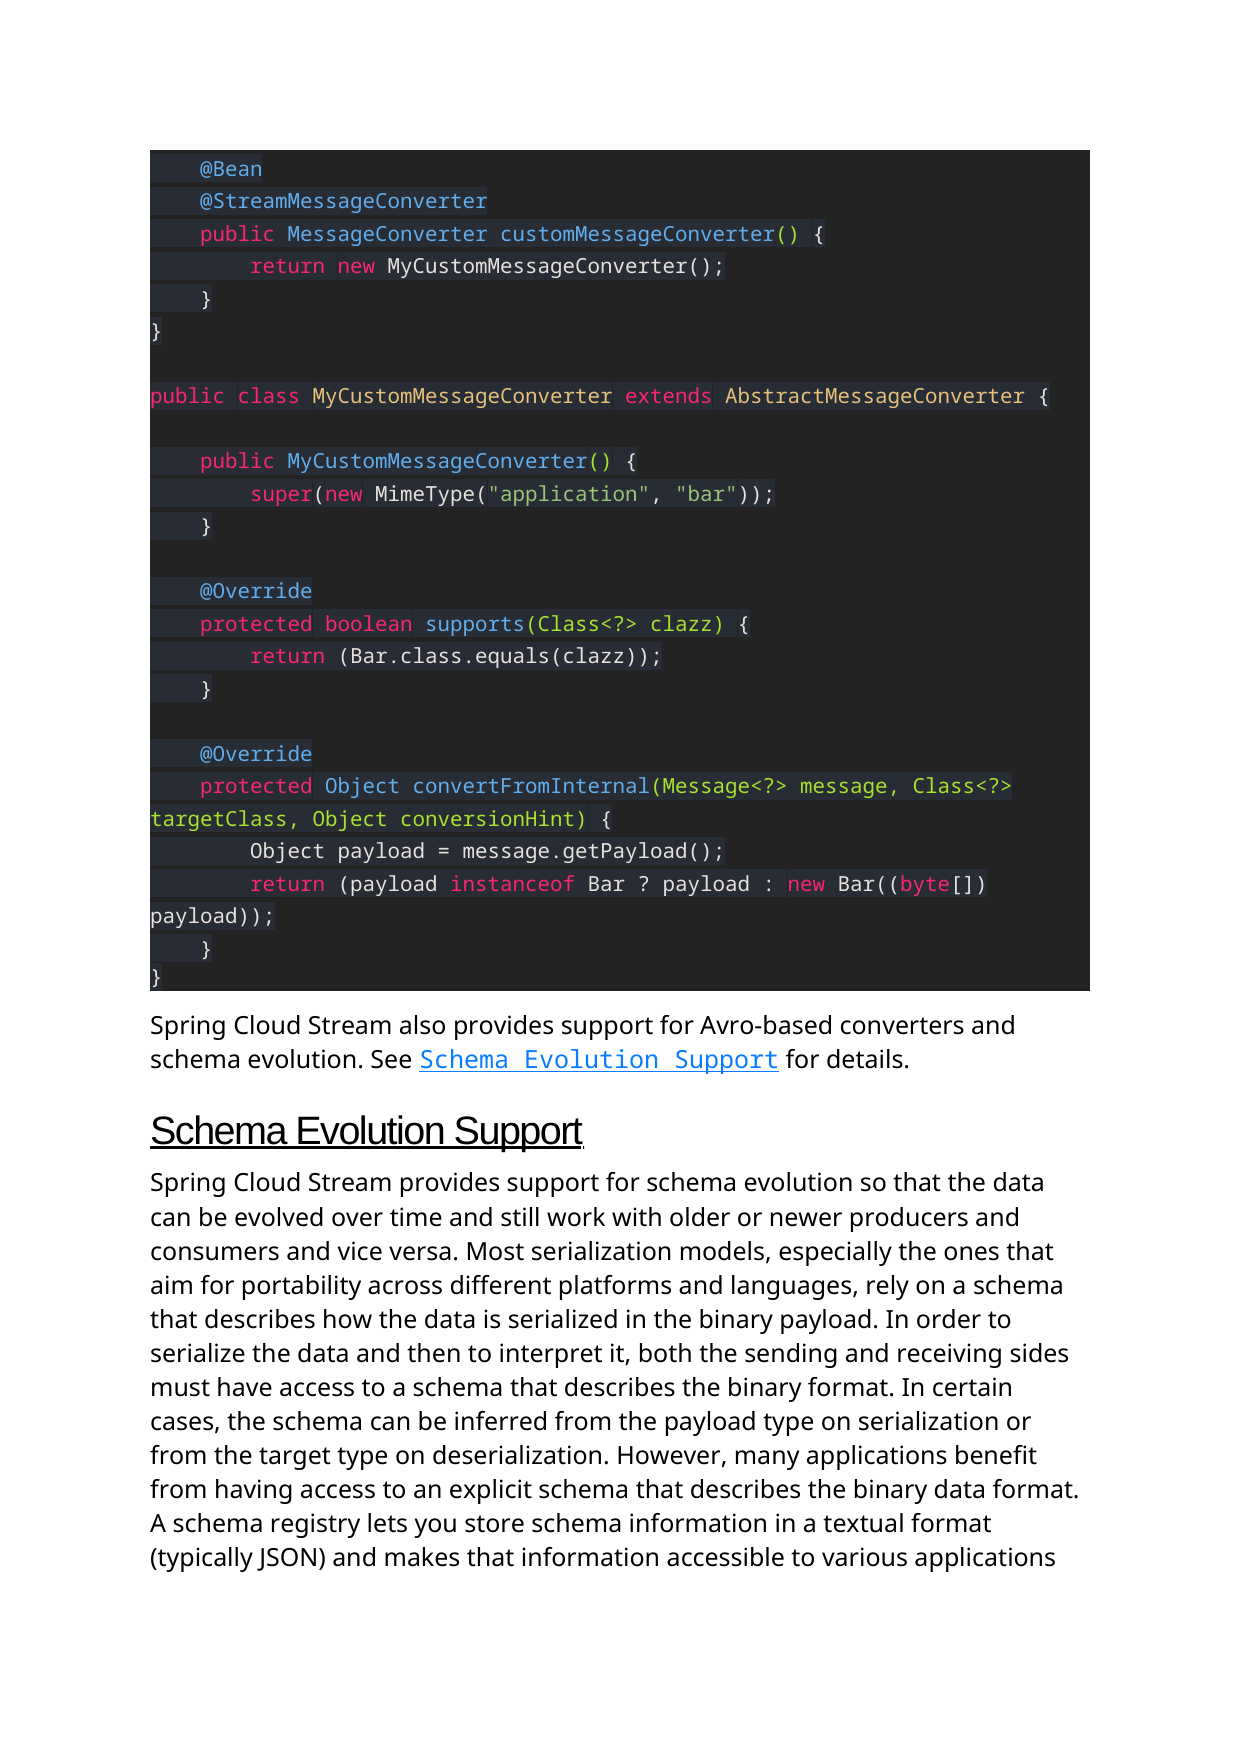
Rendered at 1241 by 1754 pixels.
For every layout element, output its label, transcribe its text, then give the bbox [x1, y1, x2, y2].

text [150, 1165, 1090, 1574]
text @Override [150, 735, 1090, 767]
text } [150, 507, 1090, 540]
text } [150, 670, 1090, 702]
text Schema Evolution Support [150, 1107, 1090, 1153]
text } [150, 962, 1090, 991]
text protected boolean supports(Class<?> clazz) { [150, 605, 1090, 637]
text protected Object convertFromInternal(Message<?> message, Class<?> targetClass, Object conversionHint) { [150, 767, 1090, 832]
text @StreamMessageConverter [150, 182, 1090, 215]
text return (Bar.class.equals(clazz)); [150, 637, 1090, 670]
text Object payload = message.getPayload(); [150, 832, 1090, 865]
text public class MyCustomMessageConverter extends AbstractMessageConverter { [150, 377, 1090, 410]
text Spring Cloud Stream also provides support for Avro-based converters and schema evolution. See Schema Evolution Support for details. [150, 1008, 1090, 1076]
text } [150, 280, 1090, 312]
text return new MyCustomMessageConverter(); [150, 247, 1090, 280]
text } [150, 312, 1090, 345]
text super(new MimeType("application", "bar")); [150, 475, 1090, 507]
text } [150, 930, 1090, 962]
text @Bean [150, 150, 1090, 182]
text public MessageConverter customMessageConverter() { [150, 215, 1090, 247]
text return (payload instanceof Bar ? payload : new Bar((byte[]) payload)); [150, 865, 1090, 930]
text @Override [150, 572, 1090, 605]
text public MyCustomMessageConverter() { [150, 442, 1090, 475]
